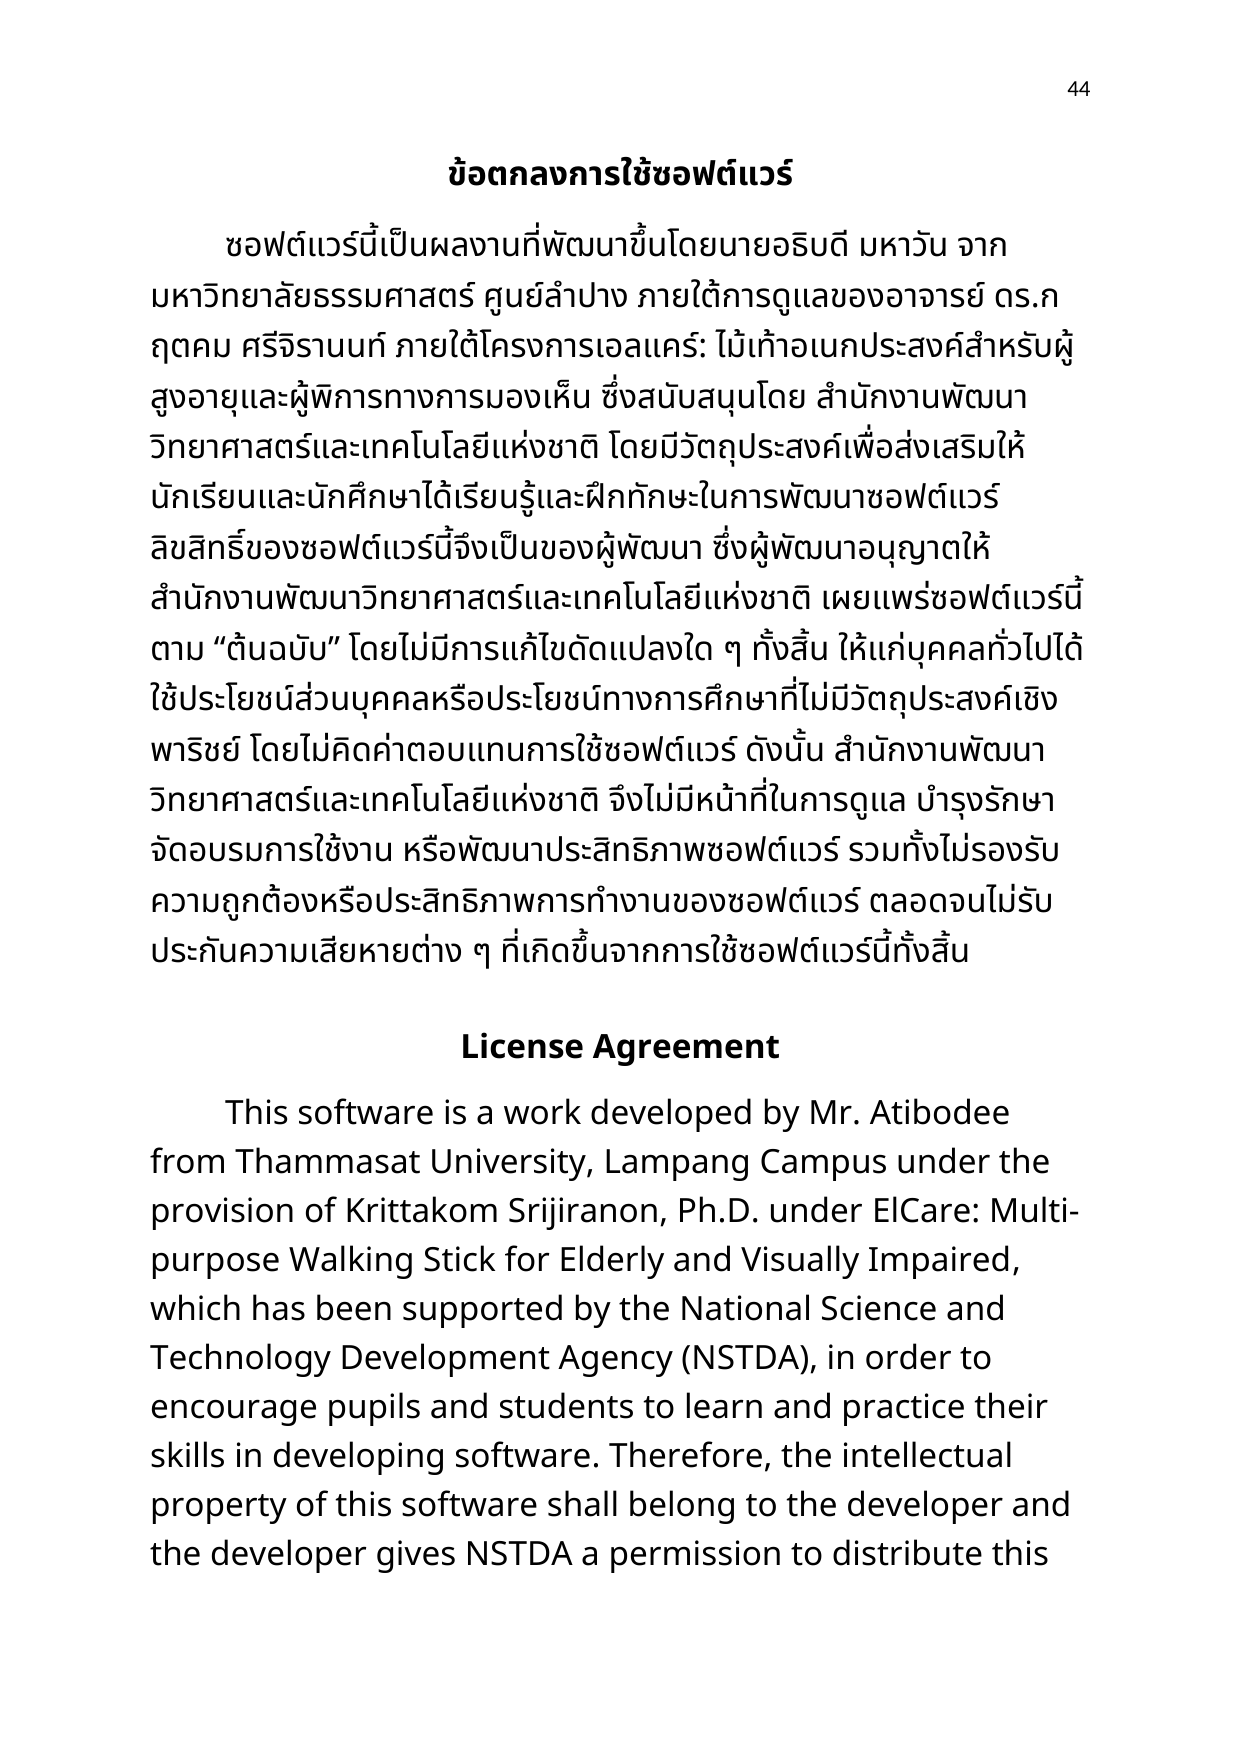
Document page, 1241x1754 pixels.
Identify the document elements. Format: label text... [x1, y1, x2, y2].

text ซอฟต์แวร์นี้เป็นผลงานที่พัฒนาขึ้นโดยนายอธิบดี มหาวัน จาก มหาวิทยาลัยธรรมศาสตร์ ศูนย์ลำปาง ภายใต้การดูแลของอาจารย์ ดร.กฤตคม ศรีจิรานนท์ ภายใต้โครงการเอลแคร์: ไม้เท้าอเนกประสงค์สำหรับผู้สูงอายุและผู้พิการทางการมองเห็น ซึ่งสนับสนุนโดย สำนักงานพัฒนาวิทยาศาสตร์และเทคโนโลยีแห่งชาติ โดยมีวัตถุประสงค์เพื่อส่งเสริมให้นักเรียนและนักศึกษาได้เรียนรู้และฝึกทักษะในการพัฒนาซอฟต์แวร์ ลิขสิทธิ์ของซอฟต์แวร์นี้จึงเป็นของผู้พัฒนา ซึ่งผู้พัฒนาอนุญาตให้สำนักงานพัฒนาวิทยาศาสตร์และเทคโนโลยีแห่งชาติ เผยแพร่ซอฟต์แวร์นี้ตาม “ต้นฉบับ” โดยไม่มีการแก้ไขดัดแปลงใด ๆ ทั้งสิ้น ให้แก่บุคคลทั่วไปได้ใช้ประโยชน์ส่วนบุคคลหรือประโยชน์ทางการศึกษาที่ไม่มีวัตถุประสงค์เชิงพาริชย์ โดยไม่คิดค่าตอบแทนการใช้ซอฟต์แวร์ ดังนั้น สำนักงานพัฒนาวิทยาศาสตร์และเทคโนโลยีแห่งชาติ จึงไม่มีหน้าที่ในการดูแล บำรุงรักษา จัดอบรมการใช้งาน หรือพัฒนาประสิทธิภาพซอฟต์แวร์ รวมทั้งไม่รองรับความถูกต้องหรือประสิทธิภาพการทำงานของซอฟต์แวร์ ตลอดจนไม่รับประกันความเสียหายต่าง ๆ ที่เกิดขึ้นจากการใช้ซอฟต์แวร์นี้ทั้งสิ้น [150, 221, 1090, 978]
text License Agreement [150, 1023, 1090, 1068]
text ข้อตกลงการใช้ซอฟต์แวร์ [150, 150, 1090, 200]
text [150, 1089, 1090, 1575]
